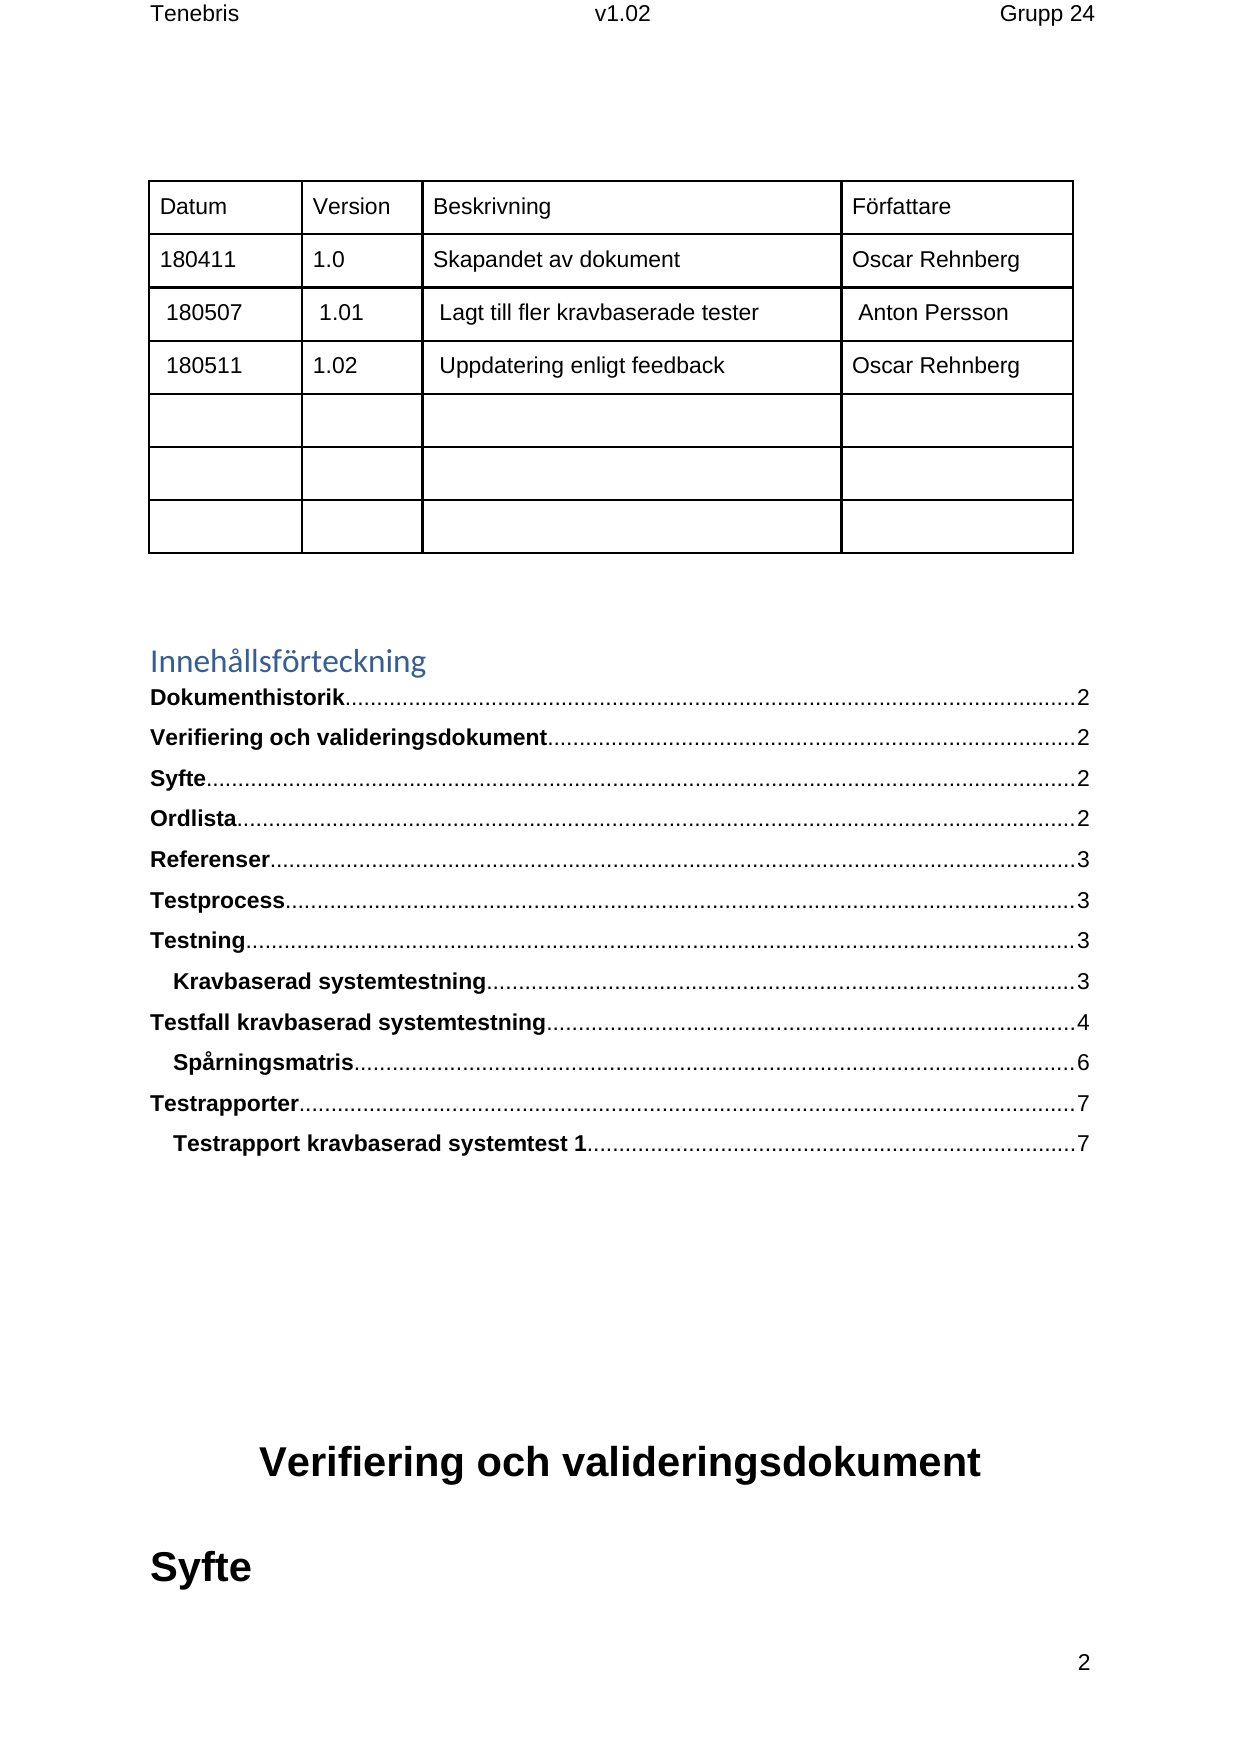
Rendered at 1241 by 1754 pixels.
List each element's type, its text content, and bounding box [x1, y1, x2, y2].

table_cell [424, 448, 840, 499]
table_cell [843, 395, 1072, 446]
table_header Författare [843, 182, 1072, 233]
table_cell [424, 501, 840, 552]
table_cell Lagt till fler kravbaserade tester [424, 289, 840, 339]
table_cell [843, 448, 1072, 499]
table_header Beskrivning [424, 182, 840, 233]
subtitle Syfte [150, 1542, 1090, 1590]
table_cell Anton Persson [843, 289, 1072, 339]
table_cell 1.0 [303, 235, 421, 286]
table_cell 1.01 [303, 289, 421, 339]
table_cell Oscar Rehnberg [843, 235, 1072, 286]
table_header Datum [150, 182, 301, 233]
table_header Version [303, 182, 421, 233]
table_cell [843, 501, 1072, 552]
table_cell 180507 [150, 289, 301, 339]
table_cell [150, 448, 301, 499]
table_cell Uppdatering enligt feedback [424, 342, 840, 393]
subtitle Verifiering och valideringsdokument [150, 1437, 1090, 1485]
table_cell 180511 [150, 342, 301, 393]
table_cell Oscar Rehnberg [843, 342, 1072, 393]
table_cell [303, 448, 421, 499]
table_cell [150, 501, 301, 552]
table_cell 1.02 [303, 342, 421, 393]
table_cell 180411 [150, 235, 301, 286]
table_cell Skapandet av dokument [424, 235, 840, 286]
table_cell [303, 395, 421, 446]
table_cell [150, 395, 301, 446]
table_cell [303, 501, 421, 552]
table_cell [424, 395, 840, 446]
